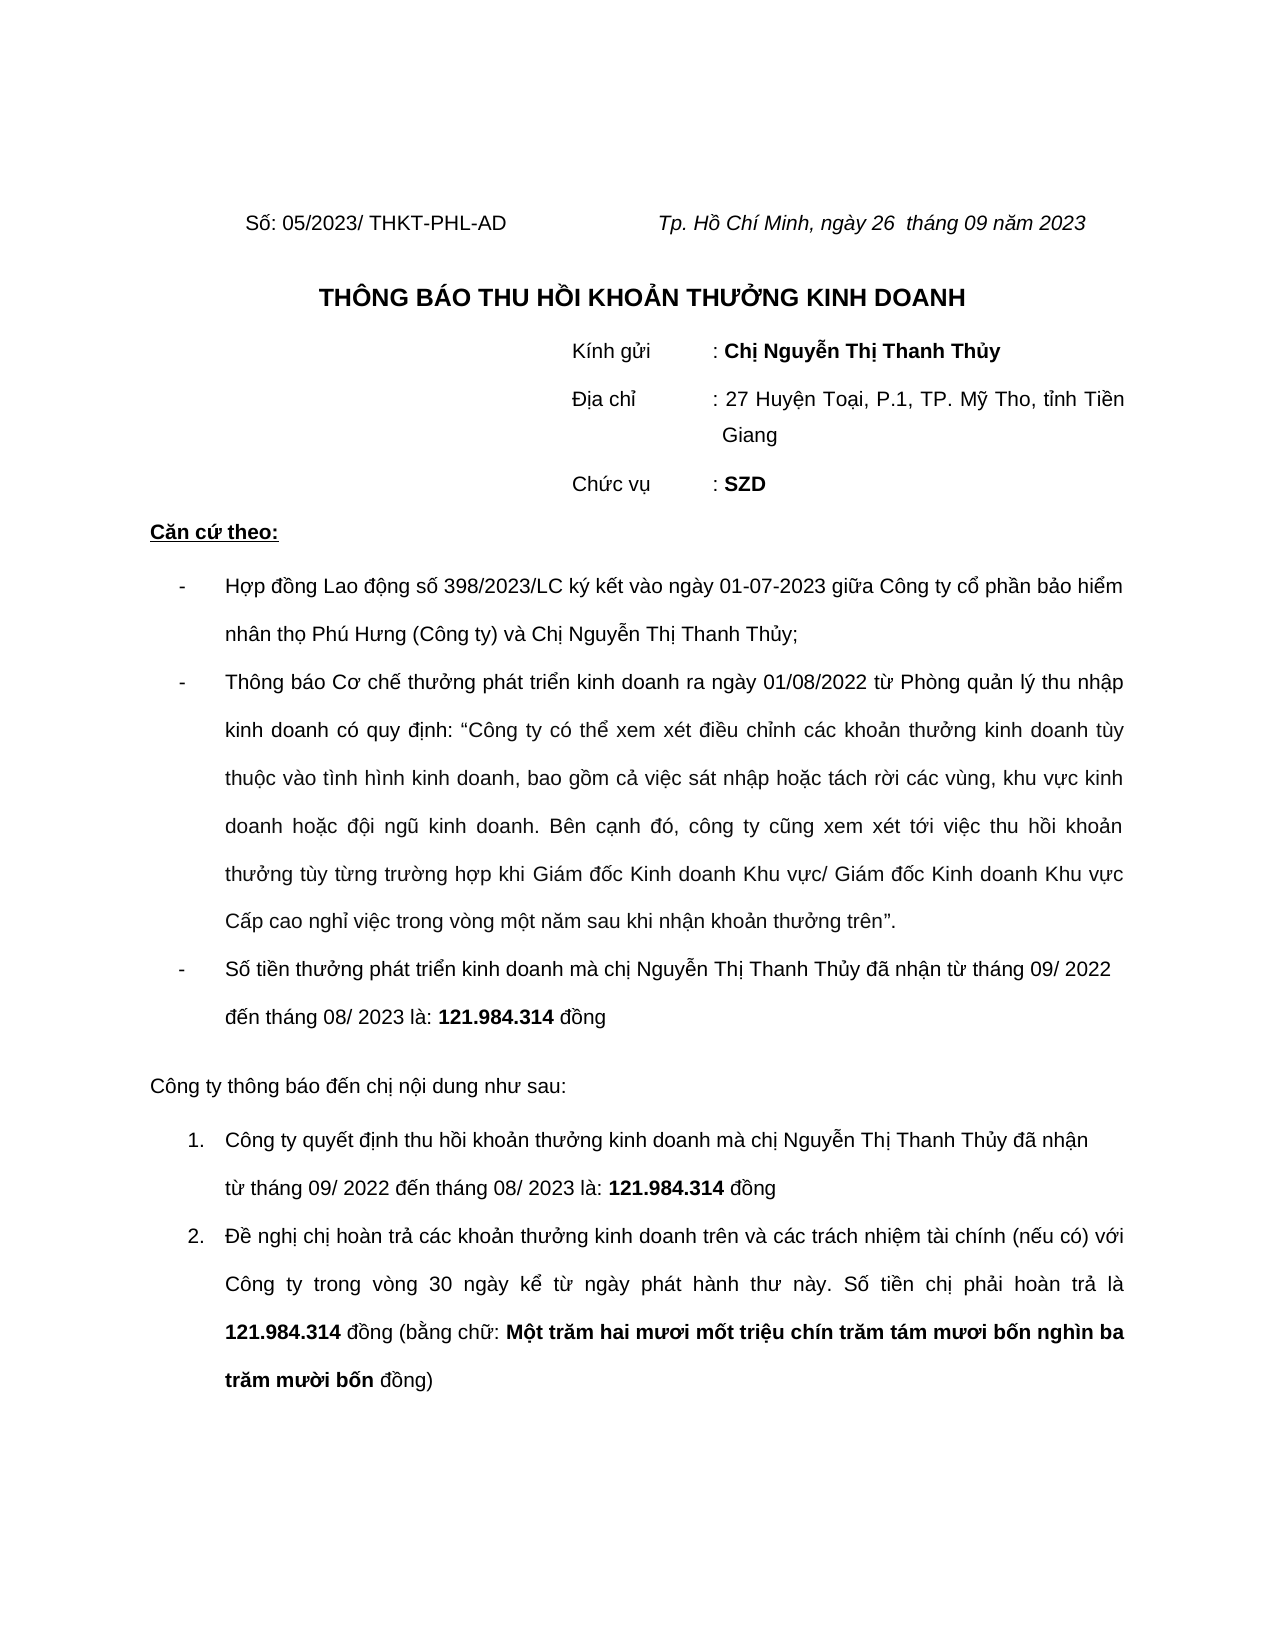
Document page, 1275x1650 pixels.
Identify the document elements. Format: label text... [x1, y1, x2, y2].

list Công ty quyết định thu hồi khoản thưởng kinh doanh mà chị Nguyễn Thị Thanh Thủy đã nhận [187, 1128, 1125, 1152]
list Đề nghị chị hoàn trả các khoản thưởng kinh doanh trên và các trách nhiệm tài chính (nếu có) với Công ty trong vòng 30 ngày kể từ ngày phát hành thư này. Số tiền chị phải hoàn trả là 121.984.314 đồng (bằng chữ: Một trăm hai mươi mốt triệu chín trăm tám mươi bốn nghìn ba trăm mười bốn đồng) [187, 1224, 1125, 1392]
list Số tiền thưởng phát triển kinh doanh mà chị Nguyễn Thị Thanh Thủy đã nhận từ tháng 09/ 2022 [178, 957, 1125, 981]
text Công ty thông báo đến chị nội dung như sau: [150, 1074, 1125, 1098]
text Chức vụ : SZD [572, 471, 1125, 495]
list Thông báo Cơ chế thưởng phát triển kinh doanh ra ngày 01/08/2022 từ Phòng quản lý thu nhập kinh doanh có quy định: “Công ty có thể xem xét điều chỉnh các khoản thưởng kinh doanh tùy thuộc vào tình hình kinh doanh, bao gồm cả việc sát nhập hoặc tách rời các vùng, khu vực kinh doanh hoặc đội ngũ kinh doanh. Bên cạnh đó, công ty cũng xem xét tới việc thu hồi khoản thưởng tùy từng trường hợp khi Giám đốc Kinh doanh Khu vực/ Giám đốc Kinh doanh Khu vực Cấp cao nghỉ việc trong vòng một năm sau khi nhận khoản thưởng trên”. [178, 670, 1125, 933]
list đến tháng 08/ 2023 là: 121.984.314 đồng [225, 1005, 1125, 1029]
text Căn cứ theo: [150, 520, 1125, 544]
table_header Số: 05/2023/ THKT-PHL-AD [150, 211, 602, 235]
text THÔNG BÁO THU HỒI KHOẢN THƯỞNG KINH DOANH [159, 283, 1125, 312]
text Địa chỉ : 27 Huyện Toại, P.1, TP. Mỹ Tho, tỉnh Tiền Giang [572, 387, 1125, 447]
text Kính gửi : Chị Nguyễn Thị Thanh Thủy [572, 338, 1125, 362]
list từ tháng 09/ 2022 đến tháng 08/ 2023 là: 121.984.314 đồng [225, 1176, 1125, 1200]
list Hợp đồng Lao động số 398/2023/LC ký kết vào ngày 01-07-2023 giữa Công ty cổ phần bảo hiểm nhân thọ Phú Hưng (Công ty) và Chị Nguyễn Thị Thanh Thủy; [178, 574, 1125, 646]
table_header Tp. Hồ Chí Minh, ngày 26 tháng 09 năm 2023 [602, 211, 1155, 235]
